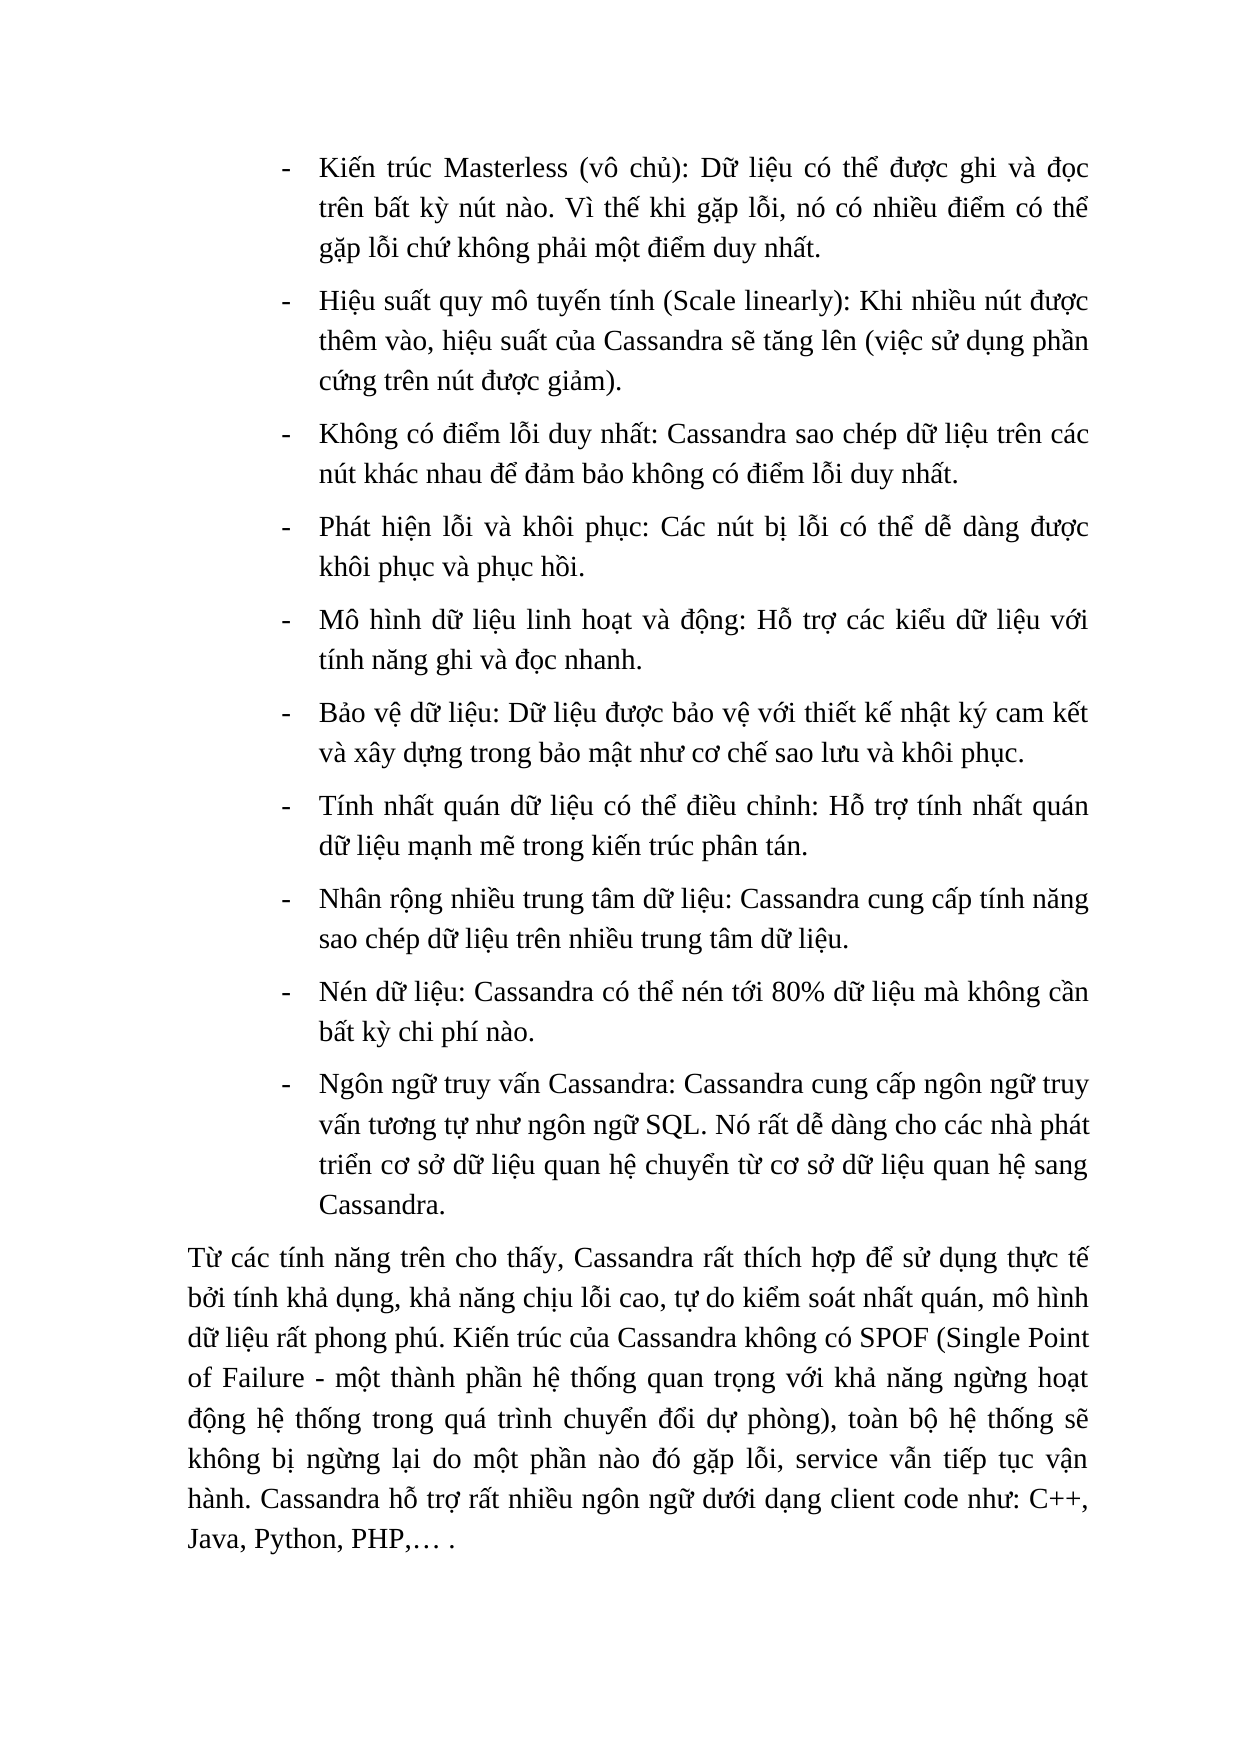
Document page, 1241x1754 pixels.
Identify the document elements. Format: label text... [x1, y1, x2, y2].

list Kiến trúc Masterless (vô chủ): Dữ liệu có thể được ghi và đọc trên bất kỳ nút nào. Vì thế khi gặp lỗi, nó có nhiều điểm có thể gặp lỗi chứ không phải một điểm duy nhất. [281, 150, 1090, 264]
list Nén dữ liệu: Cassandra có thể nén tới 80% dữ liệu mà không cần bất kỳ chi phí nào. [281, 974, 1090, 1047]
list Tính nhất quán dữ liệu có thể điều chỉnh: Hỗ trợ tính nhất quán dữ liệu mạnh mẽ trong kiến trúc phân tán. [281, 788, 1090, 862]
list Nhân rộng nhiều trung tâm dữ liệu: Cassandra cung cấp tính năng sao chép dữ liệu trên nhiều trung tâm dữ liệu. [281, 881, 1090, 954]
list Mô hình dữ liệu linh hoạt và động: Hỗ trợ các kiểu dữ liệu với tính năng ghi và đọc nhanh. [281, 602, 1090, 676]
text Từ các tính năng trên cho thấy, Cassandra rất thích hợp để sử dụng thực tế bởi tính khả dụng, khả năng chịu lỗi cao, tự do kiểm soát nhất quán, mô hình dữ liệu rất phong phú. Kiến trúc của Cassandra không có SPOF (Single Point of Failure - một thành phần hệ thống quan trọng với khả năng ngừng hoạt động hệ thống trong quá trình chuyển đổi dự phòng), toàn bộ hệ thống sẽ không bị ngừng lại do một phần nào đó gặp lỗi, service vẫn tiếp tục vận hành. Cassandra hỗ trợ rất nhiều ngôn ngữ dưới dạng client code như: C++, Java, Python, PHP,… . [187, 1240, 1090, 1555]
list Không có điểm lỗi duy nhất: Cassandra sao chép dữ liệu trên các nút khác nhau để đảm bảo không có điểm lỗi duy nhất. [281, 416, 1090, 490]
list Bảo vệ dữ liệu: Dữ liệu được bảo vệ với thiết kế nhật ký cam kết và xây dựng trong bảo mật như cơ chế sao lưu và khôi phục. [281, 695, 1090, 769]
list Phát hiện lỗi và khôi phục: Các nút bị lỗi có thể dễ dàng được khôi phục và phục hồi. [281, 509, 1090, 583]
list Ngôn ngữ truy vấn Cassandra: Cassandra cung cấp ngôn ngữ truy vấn tương tự như ngôn ngữ SQL. Nó rất dễ dàng cho các nhà phát triển cơ sở dữ liệu quan hệ chuyển từ cơ sở dữ liệu quan hệ sang Cassandra. [281, 1067, 1090, 1221]
list Hiệu suất quy mô tuyến tính (Scale linearly): Khi nhiều nút được thêm vào, hiệu suất của Cassandra sẽ tăng lên (việc sử dụng phần cứng trên nút được giảm). [281, 283, 1090, 397]
